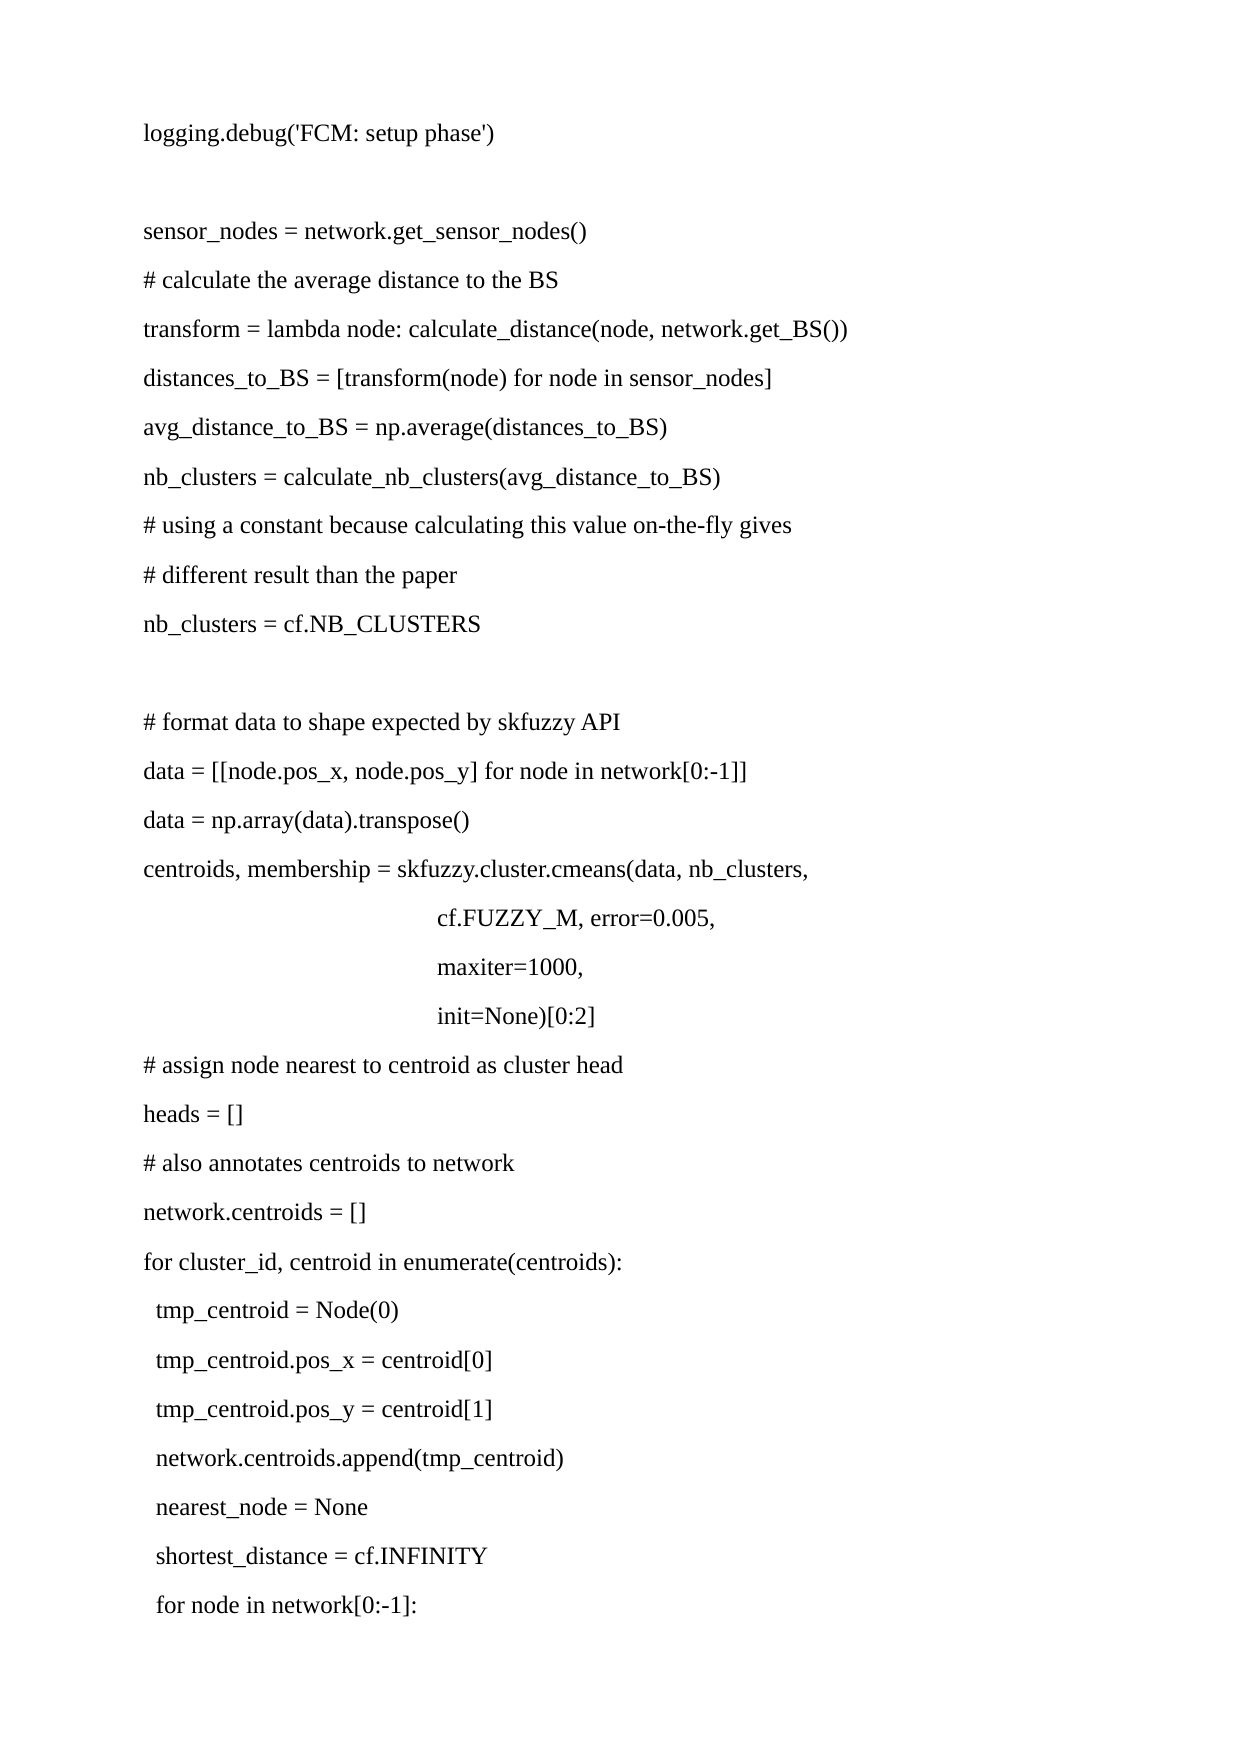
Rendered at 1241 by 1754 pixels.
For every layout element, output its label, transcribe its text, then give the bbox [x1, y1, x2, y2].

text data = [[node.pos_x, node.pos_y] for node in network[0:-1]] [118, 756, 1122, 785]
text avg_distance_to_BS = np.average(distances_to_BS) [118, 412, 1122, 441]
text network.centroids.append(tmp_centroid) [118, 1443, 1122, 1472]
text transform = lambda node: calculate_distance(node, network.get_BS()) [118, 314, 1122, 343]
text nb_clusters = calculate_nb_clusters(avg_distance_to_BS) [118, 462, 1122, 490]
text for cluster_id, centroid in enumerate(centroids): [118, 1247, 1122, 1275]
text tmp_centroid = Node(0) [118, 1296, 1122, 1324]
text nearest_node = None [118, 1492, 1122, 1521]
text # also annotates centroids to network [118, 1148, 1122, 1177]
text init=None)[0:2] [118, 1001, 1122, 1030]
text tmp_centroid.pos_y = centroid[1] [118, 1394, 1122, 1422]
text # different result than the paper [118, 560, 1122, 588]
text nb_clusters = cf.NB_CLUSTERS [118, 609, 1122, 637]
text maxiter=1000, [118, 952, 1122, 981]
text network.centroids = [] [118, 1197, 1122, 1226]
text # format data to shape expected by skfuzzy API [118, 707, 1122, 736]
text for node in network[0:-1]: [118, 1590, 1122, 1619]
text # assign node nearest to centroid as cluster head [118, 1050, 1122, 1079]
text sensor_nodes = network.get_sensor_nodes() [118, 216, 1122, 245]
text cf.FUZZY_M, error=0.005, [118, 903, 1122, 932]
text heads = [] [118, 1099, 1122, 1128]
text logging.debug('FCM: setup phase') [118, 118, 1122, 147]
text tmp_centroid.pos_x = centroid[0] [118, 1345, 1122, 1373]
text shortest_distance = cf.INFINITY [118, 1541, 1122, 1570]
text centroids, membership = skfuzzy.cluster.cmeans(data, nb_clusters, [118, 854, 1122, 883]
text distances_to_BS = [transform(node) for node in sensor_nodes] [118, 363, 1122, 392]
text # using a constant because calculating this value on-the-fly gives [118, 511, 1122, 539]
text # calculate the average distance to the BS [118, 265, 1122, 294]
text data = np.array(data).transpose() [118, 805, 1122, 834]
